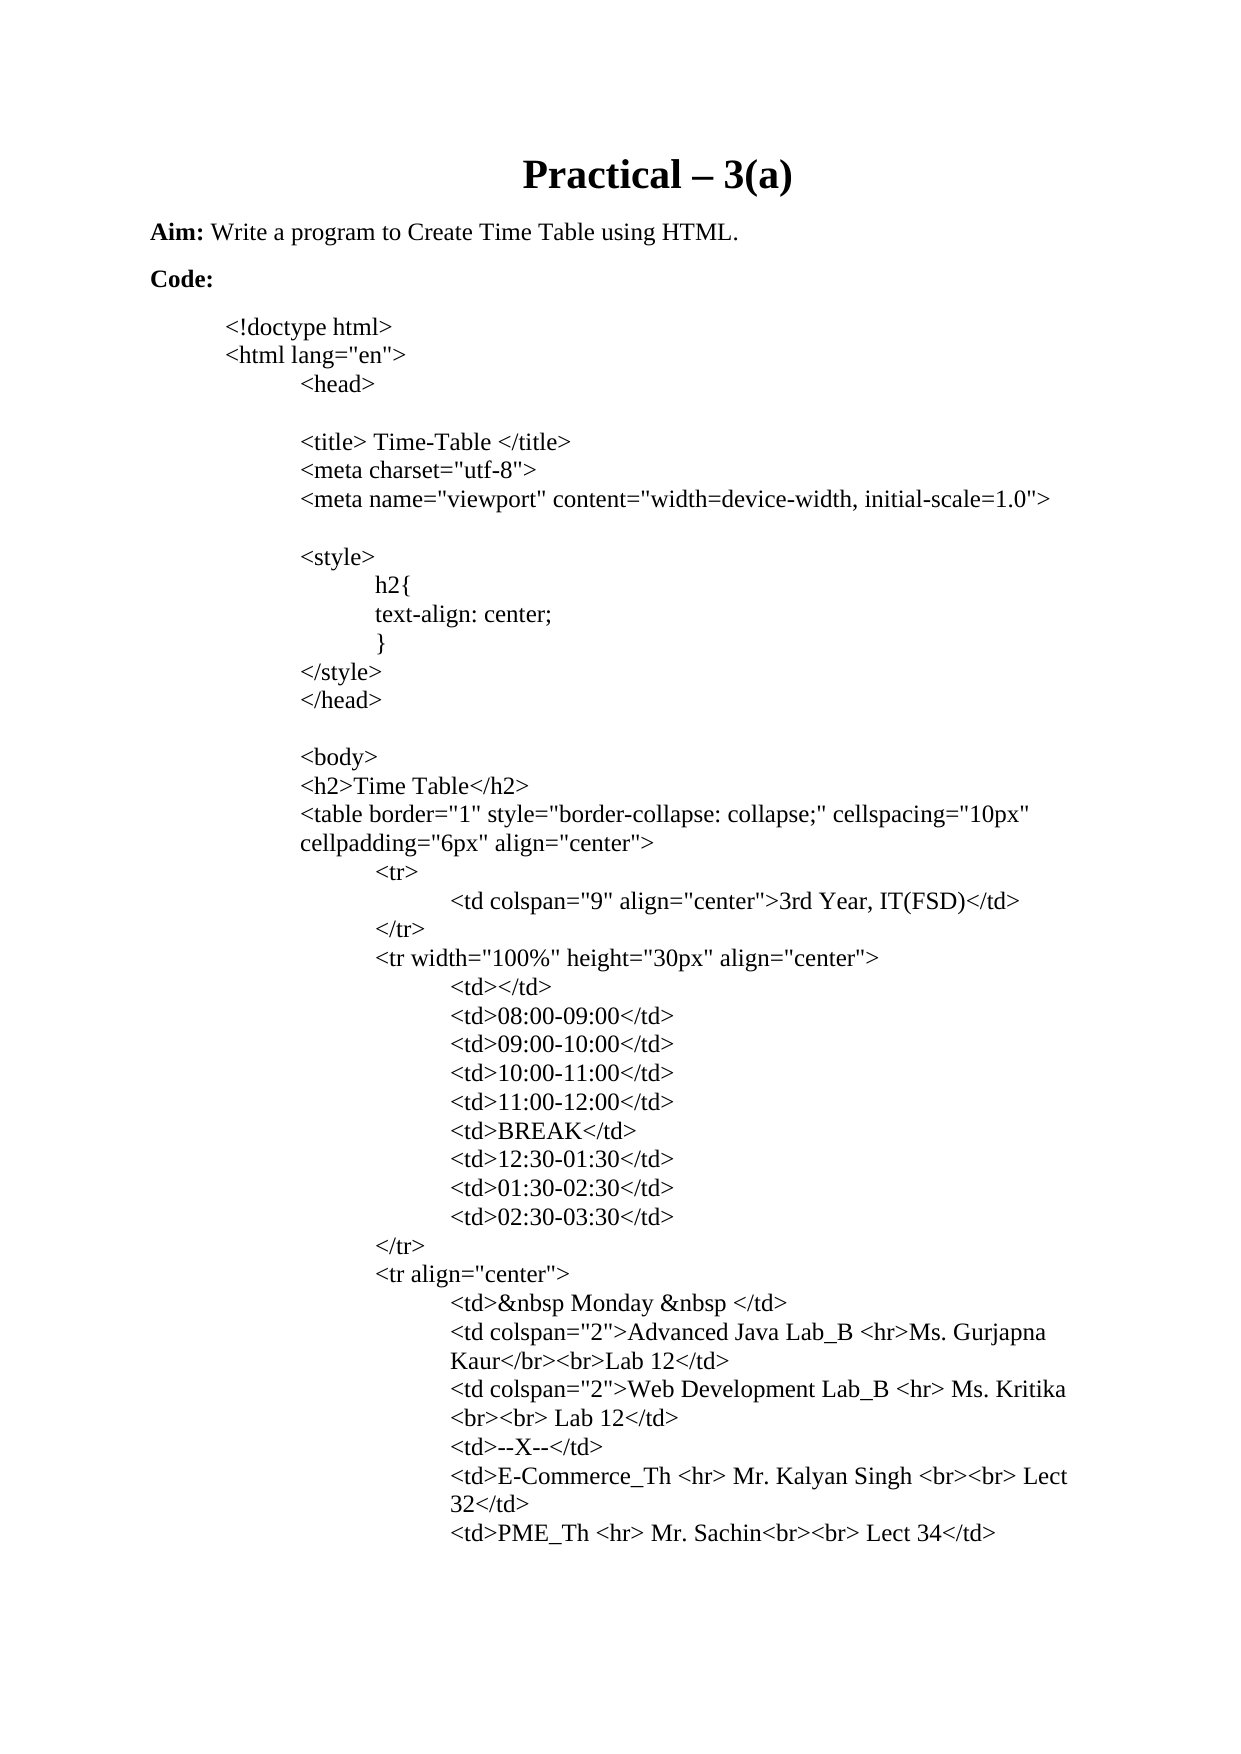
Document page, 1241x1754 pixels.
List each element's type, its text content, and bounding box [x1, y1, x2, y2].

text <td>09:00-10:00</td> [150, 1029, 1090, 1058]
text <td></td> [150, 972, 1090, 1001]
text <td>08:00-09:00</td> [150, 1001, 1090, 1029]
text <head> [150, 369, 1090, 398]
text <tr width="100%" height="30px" align="center"> [150, 943, 1090, 972]
text <td>--X--</td> [150, 1432, 1090, 1461]
text </tr> [150, 1231, 1090, 1259]
text <td>01:30-02:30</td> [150, 1173, 1090, 1202]
text <!doctype html> [150, 312, 1090, 340]
text <td colspan="9" align="center">3rd Year, IT(FSD)</td> [150, 886, 1090, 914]
text <td>12:30-01:30</td> [150, 1144, 1090, 1173]
text <td>10:00-11:00</td> [150, 1058, 1090, 1087]
text <tr align="center"> [150, 1259, 1090, 1288]
text </head> [150, 685, 1090, 714]
text <td colspan="2">Web Development Lab_B <hr> Ms. Kritika <br><br> Lab 12</td> [450, 1374, 1090, 1432]
text <h2>Time Table</h2> [150, 771, 1090, 799]
text <title> Time-Table </title> [150, 427, 1090, 455]
text <td>BREAK</td> [150, 1116, 1090, 1144]
text h2{ [150, 570, 1090, 599]
text <meta charset="utf-8"> [150, 455, 1090, 484]
text </tr> [150, 914, 1090, 943]
text <table border="1" style="border-collapse: collapse;" cellspacing="10px" cellpadding="6px" align="center"> [300, 799, 1090, 857]
text <tr> [150, 857, 1090, 886]
text Practical – 3(a) [150, 150, 1090, 198]
text <td>02:30-03:30</td> [150, 1202, 1090, 1231]
text </style> [150, 657, 1090, 685]
text text-align: center; [150, 599, 1090, 628]
text <td>11:00-12:00</td> [150, 1087, 1090, 1116]
text Aim: Write a program to Create Time Table using HTML. [150, 217, 1090, 246]
text <meta name="viewport" content="width=device-width, initial-scale=1.0"> [150, 484, 1090, 513]
text } [150, 628, 1090, 657]
text <body> [150, 742, 1090, 771]
text <html lang="en"> [150, 340, 1090, 369]
text <td>PME_Th <hr> Mr. Sachin<br><br> Lect 34</td> [150, 1518, 1090, 1547]
text <td>E-Commerce_Th <hr> Mr. Kalyan Singh <br><br> Lect 32</td> [450, 1461, 1090, 1518]
text Code: [150, 264, 1090, 293]
text <td colspan="2">Advanced Java Lab_B <hr>Ms. Gurjapna Kaur</br><br>Lab 12</td> [450, 1317, 1090, 1374]
text <style> [150, 542, 1090, 570]
text <td>&nbsp Monday &nbsp </td> [150, 1288, 1090, 1317]
